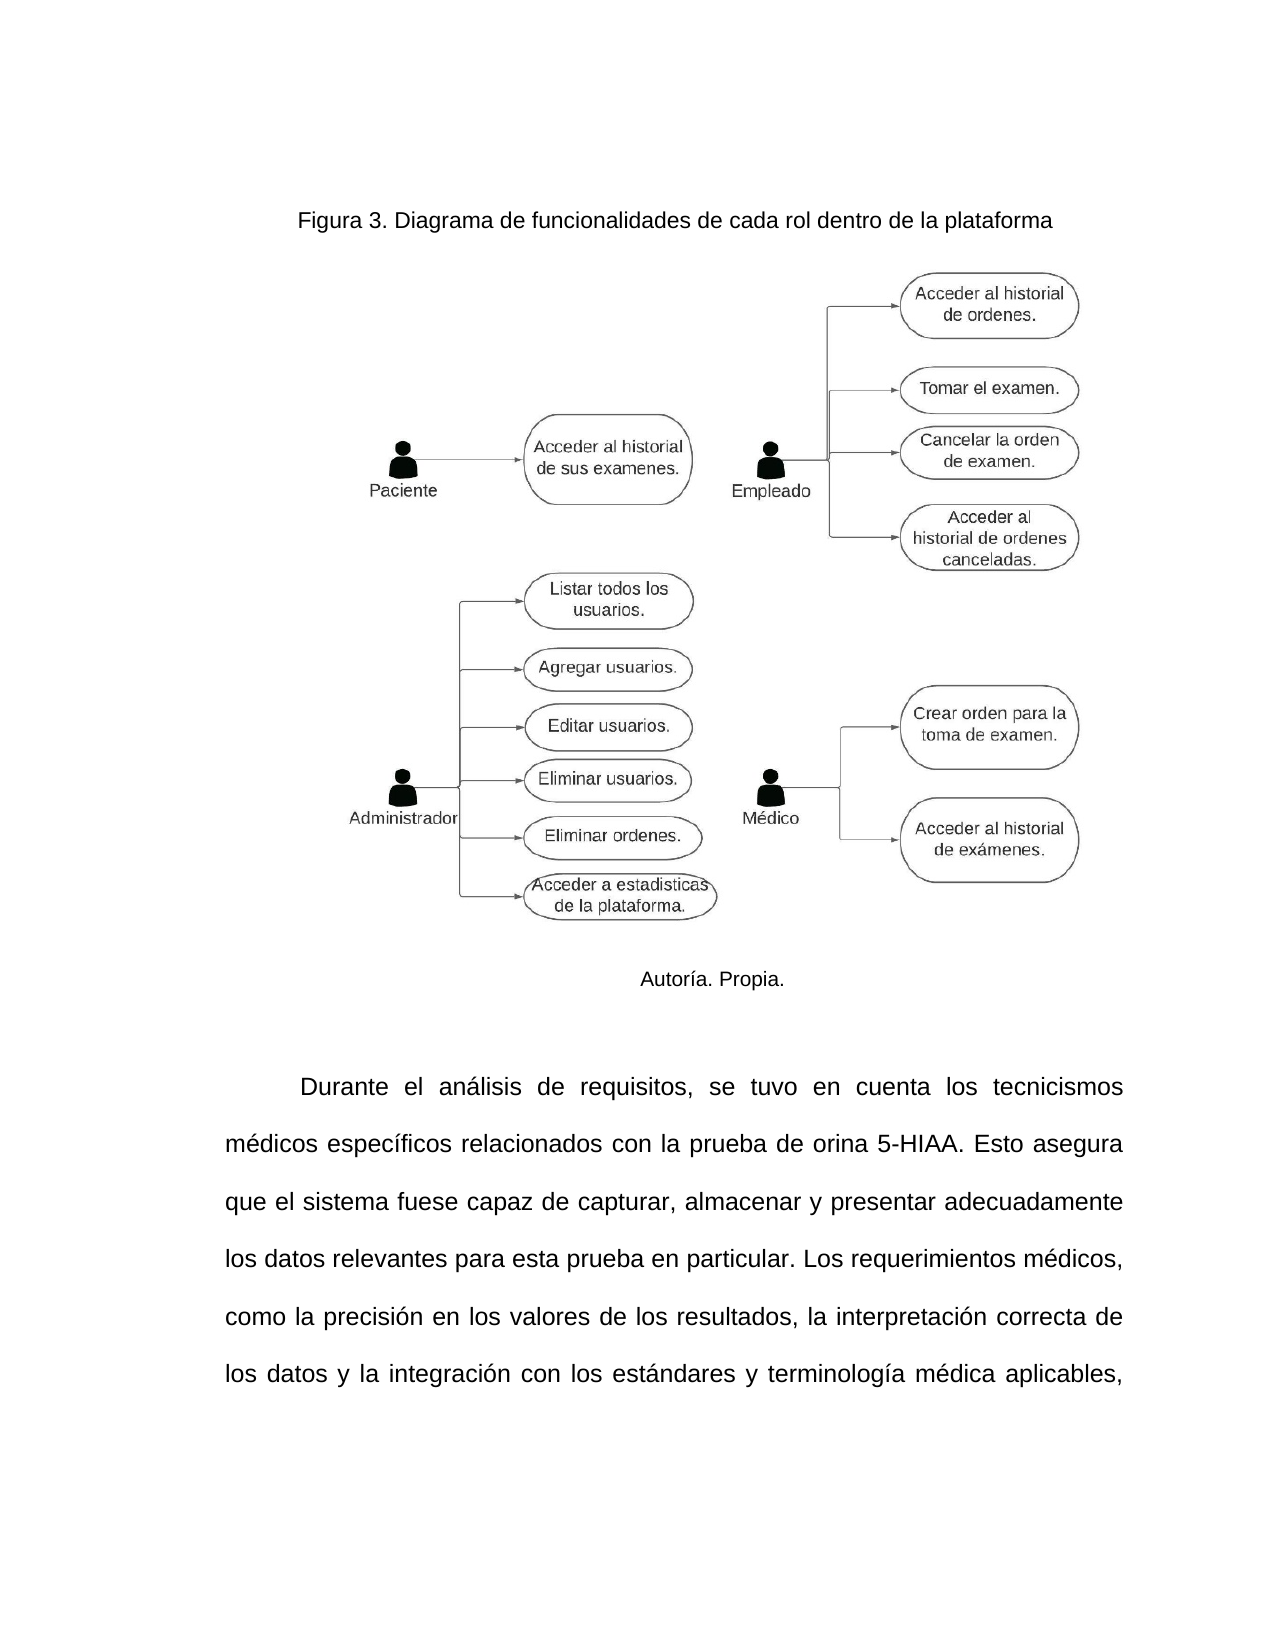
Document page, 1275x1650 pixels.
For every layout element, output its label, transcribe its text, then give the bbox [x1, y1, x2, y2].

text Autoría. Propia. [225, 967, 1125, 991]
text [225, 1072, 1125, 1388]
picture [328, 254, 1097, 938]
text Figura 3. Diagrama de funcionalidades de cada rol dentro de la plataforma [150, 207, 1125, 234]
